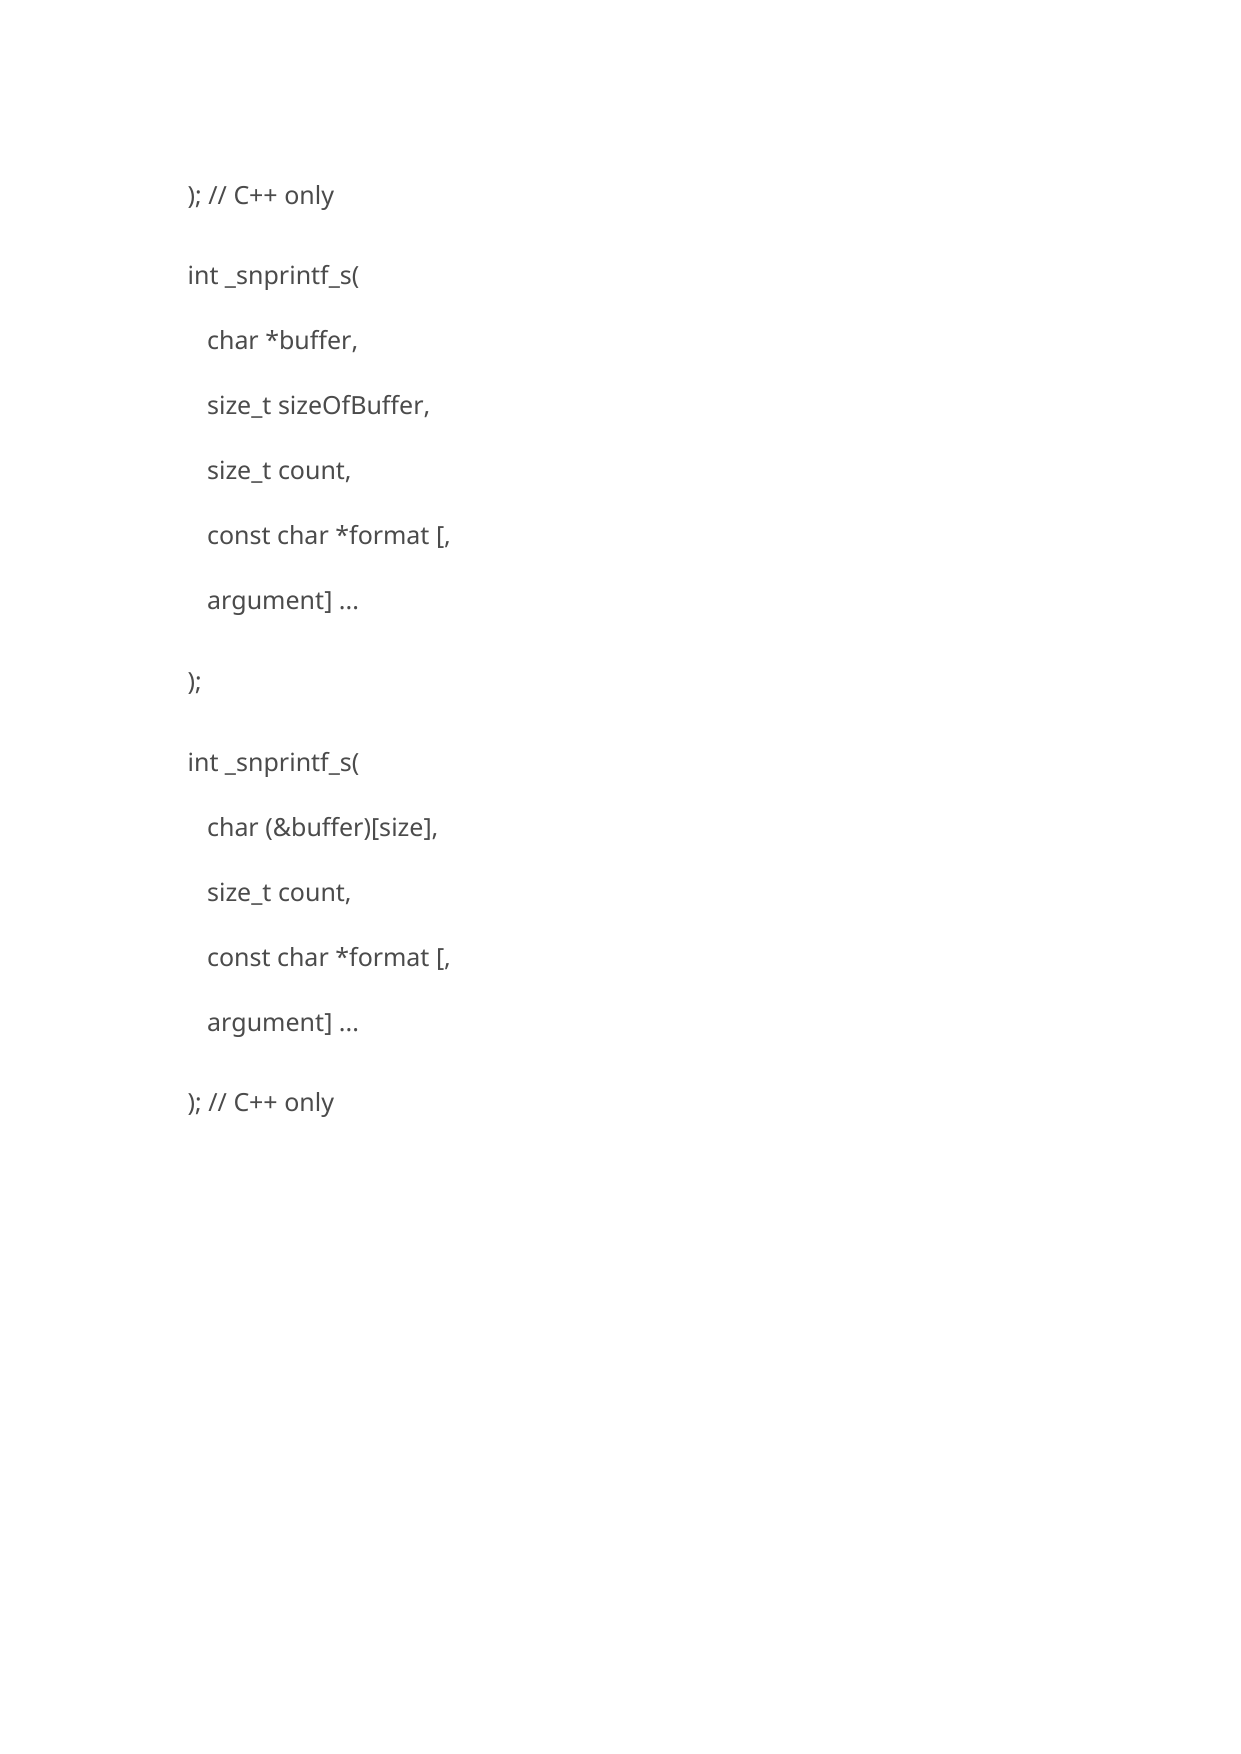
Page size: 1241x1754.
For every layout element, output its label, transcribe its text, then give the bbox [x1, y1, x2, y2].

text ); // C++ only [187, 1069, 1053, 1134]
text ); // C++ only [187, 162, 1053, 227]
text int _snprintf_s( char *buffer, size_t sizeOfBuffer, size_t count, const char *format [, argument] ... [187, 243, 1053, 633]
text int _snprintf_s( char (&buffer)[size], size_t count, const char *format [, argument] ... [187, 729, 1053, 1054]
text ); [187, 648, 1053, 713]
